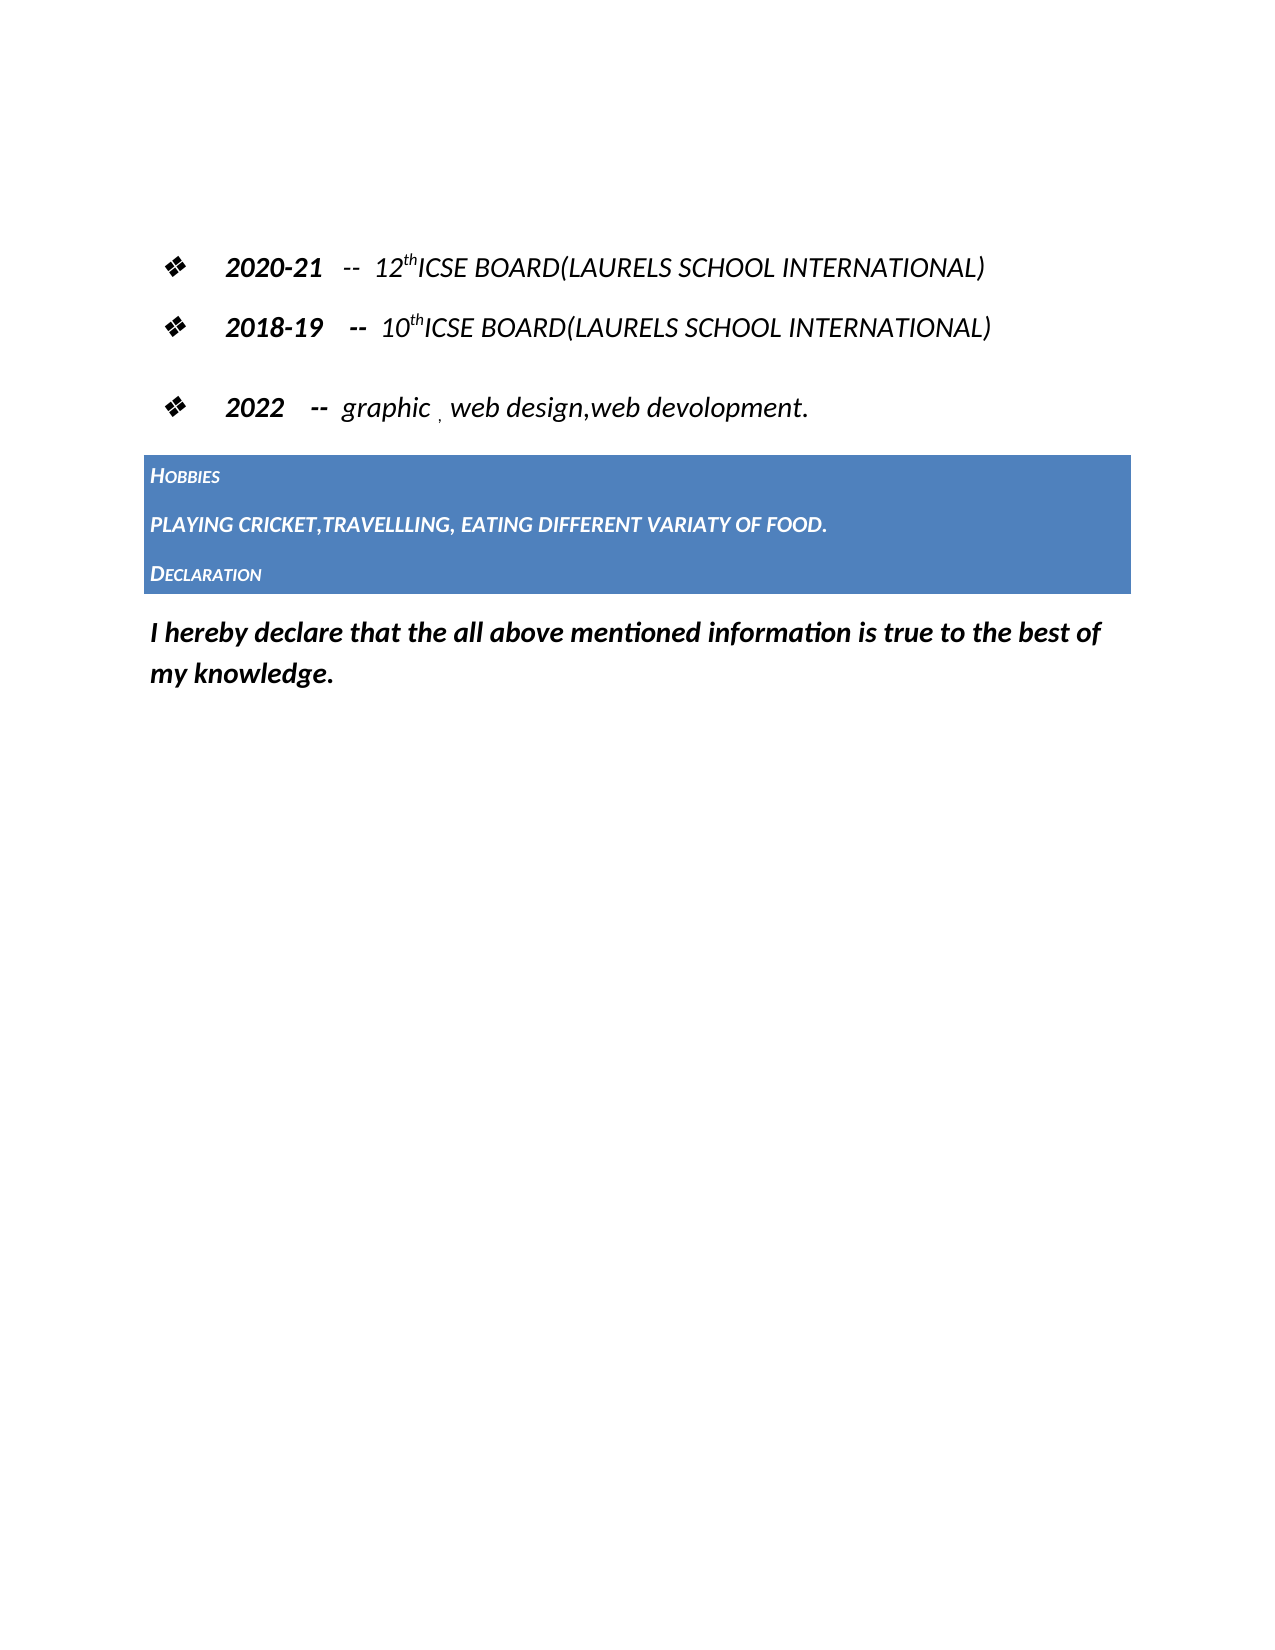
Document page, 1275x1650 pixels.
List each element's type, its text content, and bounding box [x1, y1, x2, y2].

subtitle Declaration [150, 553, 1125, 587]
subtitle Hobbies [150, 462, 1125, 490]
list 2020-21 -- 12thICSE BOARD(LAURELS SCHOOL INTERNATIONAL) [159, 234, 1125, 294]
subtitle PLAYING CRICKET,TRAVELLLING, EATING DIFFERENT VARIATY OF FOOD. [150, 504, 1125, 538]
text I hereby declare that the all above mentioned information is true to the best of my knowledge. [150, 614, 1125, 691]
list 2022 -- graphic , web design,web devolopment. [159, 375, 1125, 434]
list 2018-19 -- 10thICSE BOARD(LAURELS SCHOOL INTERNATIONAL) [159, 294, 1125, 354]
